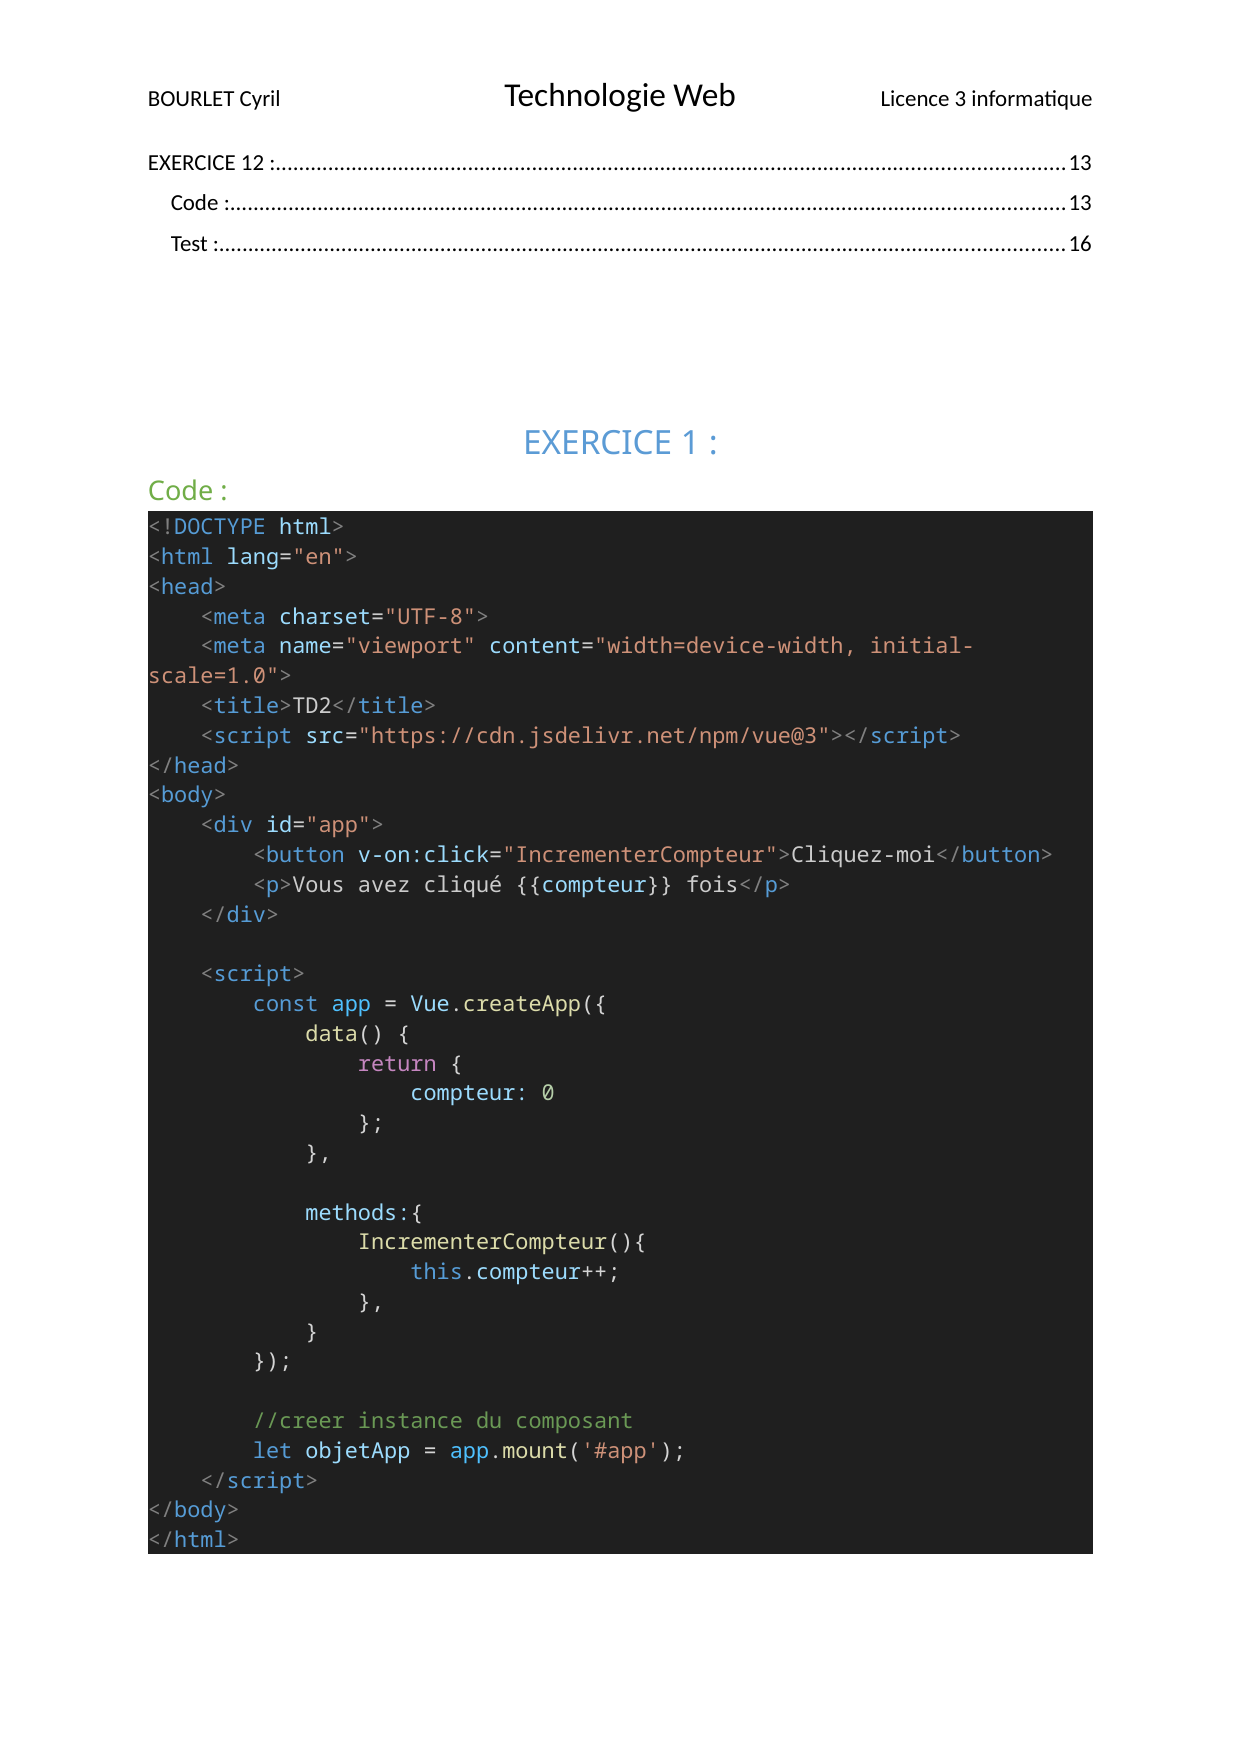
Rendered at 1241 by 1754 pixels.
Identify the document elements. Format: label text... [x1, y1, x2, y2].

text <html lang="en"> [148, 541, 1093, 571]
subtitle EXERCICE 1 : [148, 418, 1093, 464]
text </html> [148, 1524, 1093, 1554]
text //creer instance du composant [148, 1405, 1093, 1435]
text return { [148, 1048, 1093, 1077]
text <meta name="viewport" content="width=device-width, initial-scale=1.0"> [148, 631, 1093, 690]
text <script> [148, 958, 1093, 988]
text IncrementerCompteur(){ [148, 1226, 1093, 1256]
text }, [148, 1286, 1093, 1316]
text let objetApp = app.mount('#app'); [148, 1435, 1093, 1465]
text <p>Vous avez cliqué {{compteur}} fois</p> [148, 869, 1093, 899]
text </div> [148, 899, 1093, 928]
text <title>TD2</title> [148, 690, 1093, 720]
text data() { [148, 1018, 1093, 1048]
text </body> [148, 1494, 1093, 1524]
subtitle Code : [148, 472, 1093, 508]
text </script> [148, 1465, 1093, 1494]
text <!DOCTYPE html> [148, 511, 1093, 541]
text <head> [148, 571, 1093, 601]
text <button v-on:click="IncrementerCompteur">Cliquez-moi</button> [148, 839, 1093, 869]
text <meta charset="UTF-8"> [148, 601, 1093, 631]
text this.compteur++; [148, 1256, 1093, 1286]
text }; [148, 1107, 1093, 1137]
text }); [148, 1346, 1093, 1375]
text }, [148, 1137, 1093, 1167]
text compteur: 0 [148, 1077, 1093, 1107]
text </head> [148, 750, 1093, 779]
text const app = Vue.createApp({ [148, 988, 1093, 1018]
text methods:{ [148, 1197, 1093, 1226]
text <div id="app"> [148, 809, 1093, 839]
text } [148, 1316, 1093, 1346]
text <body> [148, 779, 1093, 809]
text <script src="https://cdn.jsdelivr.net/npm/vue@3"></script> [148, 720, 1093, 750]
